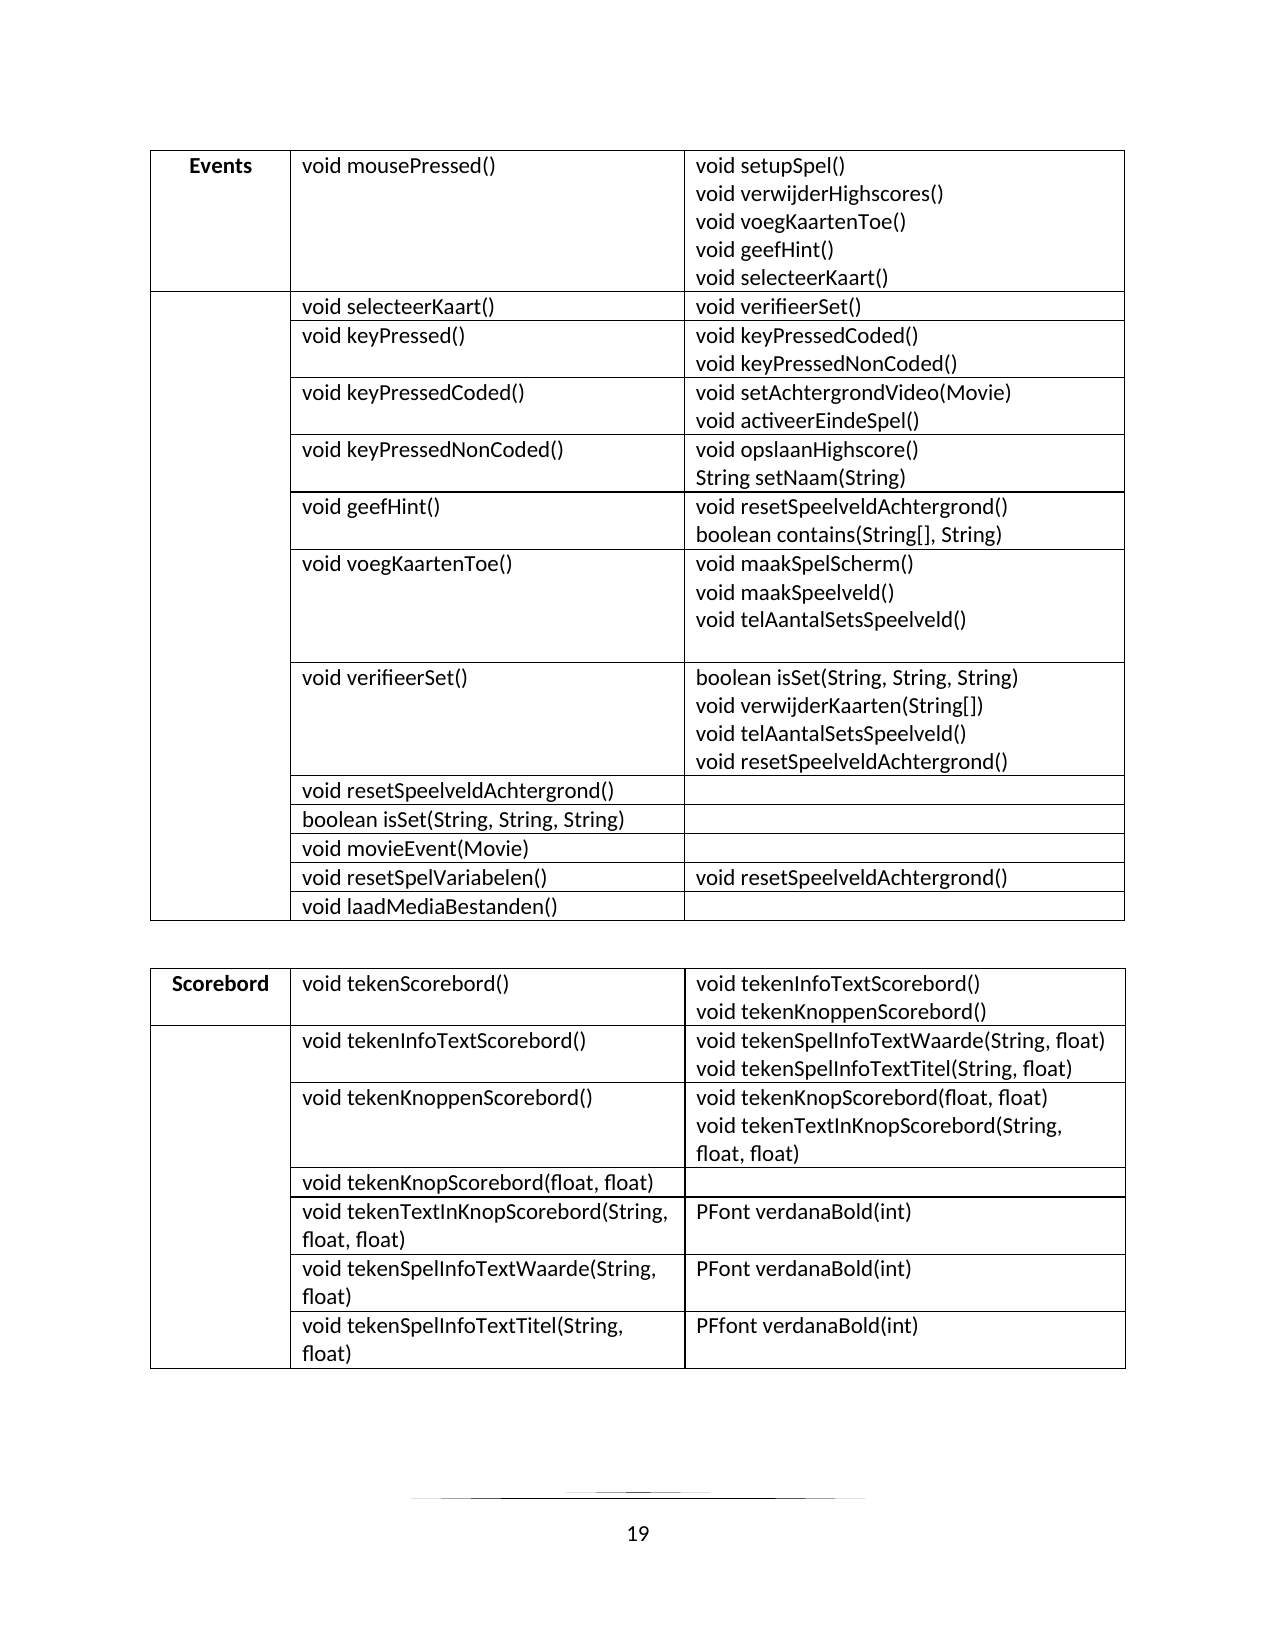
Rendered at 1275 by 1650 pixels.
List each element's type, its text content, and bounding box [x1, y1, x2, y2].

table_cell PFfont verdanaBold(int) [686, 1312, 1125, 1368]
table_cell [151, 292, 290, 920]
table_header void setupSpel() void verwijderHighscores() void voegKaartenToe() void geefHint() void selecteerKaart() [685, 151, 1124, 291]
table_cell void tekenKnopScorebord(float, float) [291, 1168, 684, 1196]
table_cell void tekenInfoTextScorebord() [291, 1026, 684, 1082]
table_cell void resetSpeelveldAchtergrond() [291, 776, 684, 804]
table_cell void tekenSpelInfoTextTitel(String, float) [291, 1312, 684, 1368]
table_cell void tekenTextInKnopScorebord(String, float, float) [291, 1198, 684, 1253]
table_header Scorebord [151, 969, 290, 1025]
table_cell [685, 776, 1124, 804]
table_cell void verifieerSet() [291, 663, 684, 775]
table_cell void keyPressedNonCoded() [291, 435, 684, 491]
table_cell void tekenSpelInfoTextWaarde(String, float) void tekenSpelInfoTextTitel(String, float) [686, 1026, 1125, 1082]
table_cell void keyPressed() [291, 321, 684, 377]
table_header Events [151, 151, 290, 291]
table_cell void resetSpelVariabelen() [291, 863, 684, 891]
table_cell void movieEvent(Movie) [291, 834, 684, 862]
table_cell void keyPressedCoded() void keyPressedNonCoded() [685, 321, 1124, 377]
table_cell boolean isSet(String, String, String) void verwijderKaarten(String[]) void telAantalSetsSpeelveld() void resetSpeelveldAchtergrond() [685, 663, 1124, 775]
table_cell [685, 892, 1124, 920]
table_cell void resetSpeelveldAchtergrond() boolean contains(String[], String) [685, 493, 1124, 548]
table_cell void voegKaartenToe() [291, 550, 684, 662]
table_cell void laadMediaBestanden() [291, 892, 684, 920]
table_cell PFont verdanaBold(int) [686, 1255, 1125, 1311]
table_cell void tekenSpelInfoTextWaarde(String, float) [291, 1255, 684, 1311]
table_cell [685, 834, 1124, 862]
table_cell void opslaanHighscore() String setNaam(String) [685, 435, 1124, 491]
table_header void tekenInfoTextScorebord() void tekenKnoppenScorebord() [686, 969, 1125, 1025]
table_cell [686, 1168, 1125, 1196]
table_cell [685, 805, 1124, 833]
table_cell PFont verdanaBold(int) [686, 1198, 1125, 1253]
table_header void mousePressed() [291, 151, 684, 291]
table_cell void maakSpelScherm() void maakSpeelveld() void telAantalSetsSpeelveld() [685, 550, 1124, 662]
table_cell void keyPressedCoded() [291, 378, 684, 434]
table_cell boolean isSet(String, String, String) [291, 805, 684, 833]
table_header void tekenScorebord() [291, 969, 684, 1025]
table_cell void resetSpeelveldAchtergrond() [685, 863, 1124, 891]
table_cell void tekenKnopScorebord(float, float) void tekenTextInKnopScorebord(String, float, float) [686, 1083, 1125, 1167]
table_cell [151, 1026, 290, 1368]
table_cell void tekenKnoppenScorebord() [291, 1083, 684, 1167]
table_cell void setAchtergrondVideo(Movie) void activeerEindeSpel() [685, 378, 1124, 434]
table_cell void selecteerKaart() [291, 292, 684, 320]
table_cell void geefHint() [291, 493, 684, 548]
table_cell void verifieerSet() [685, 292, 1124, 320]
